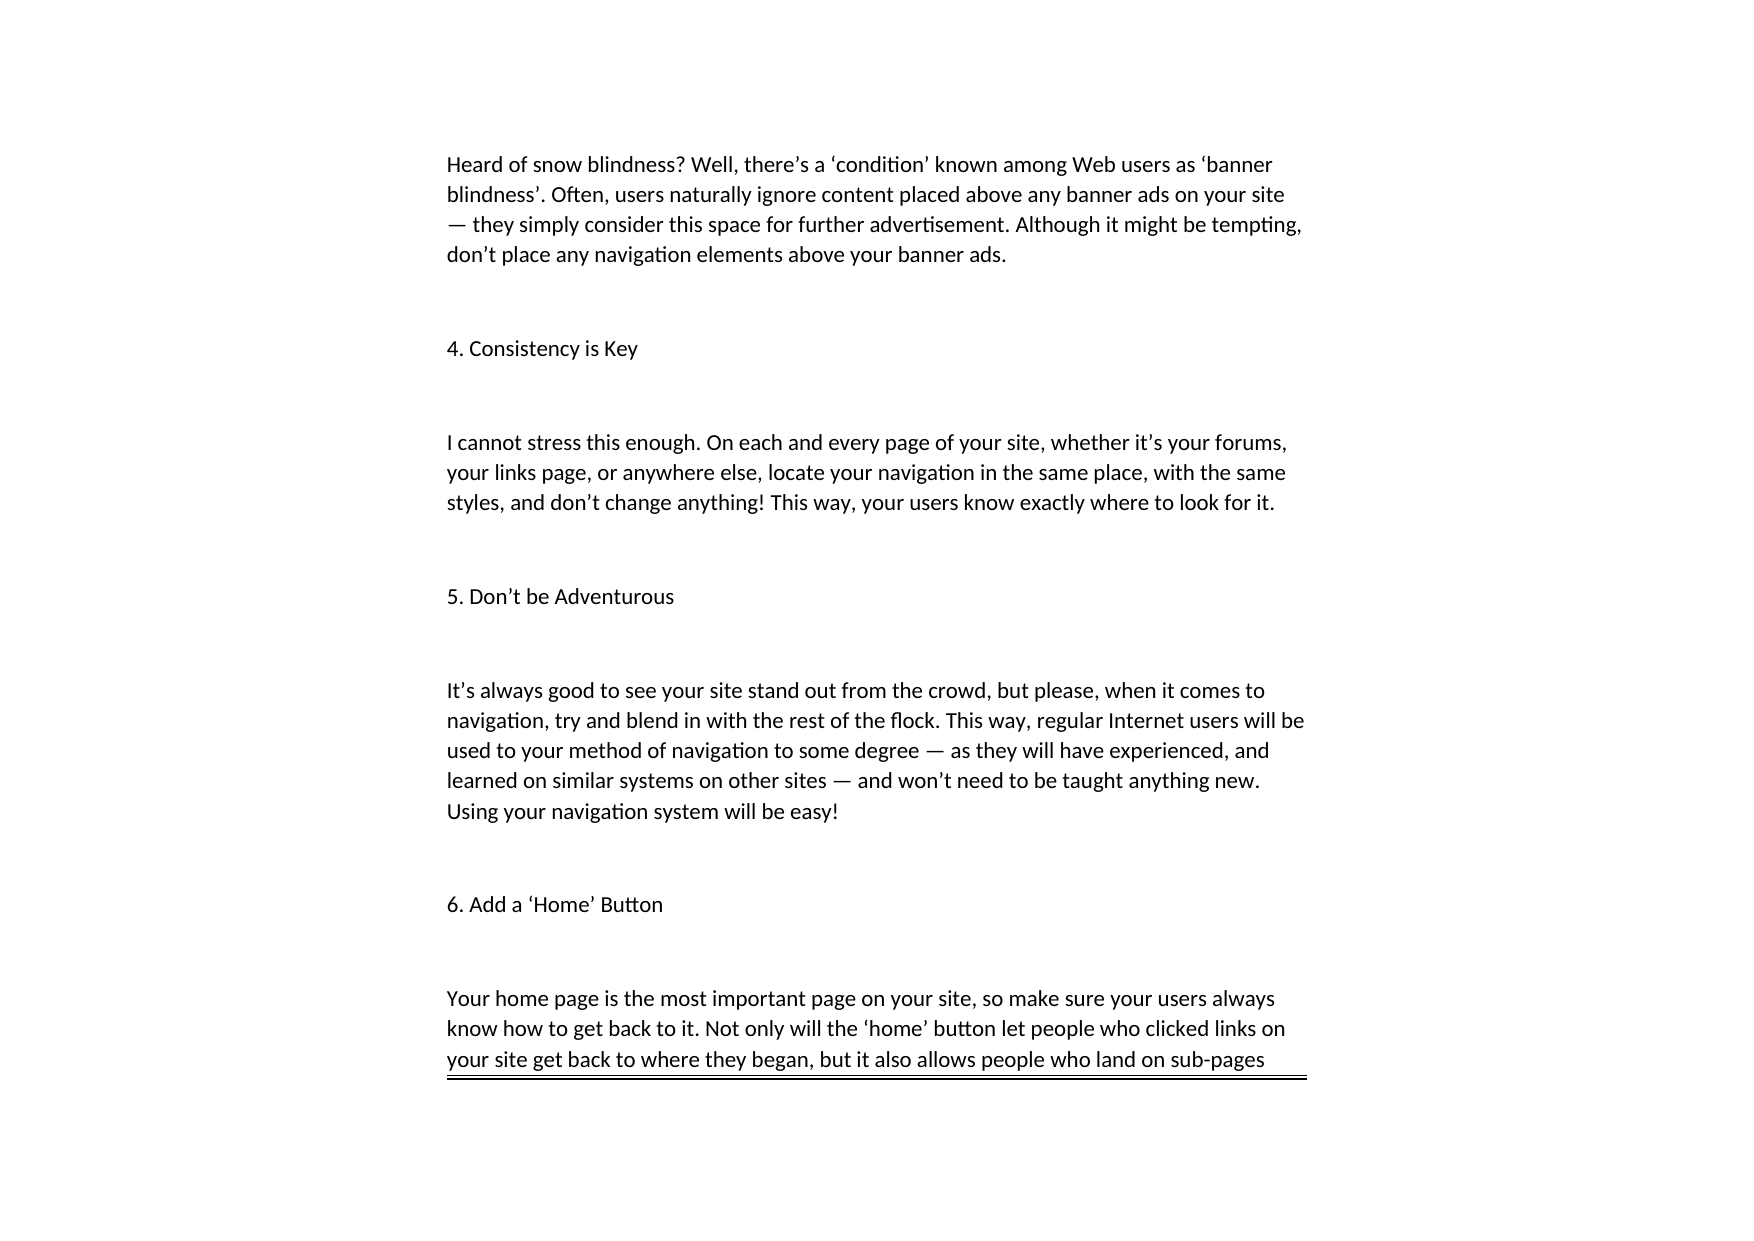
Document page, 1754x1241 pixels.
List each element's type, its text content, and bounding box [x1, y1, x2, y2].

text It’s always good to see your site stand out from the crowd, but please, when it comes to navigation, try and blend in with the rest of the flock. This way, regular Internet users will be used to your method of navigation to some degree — as they will have experienced, and learned on similar systems on other sites — and won’t need to be taught anything new. Using your navigation system will be easy! [447, 676, 1307, 825]
text I cannot stress this enough. On each and every page of your site, whether it’s your forums, your links page, or anywhere else, locate your navigation in the same place, with the same styles, and don’t change anything! This way, your users know exactly where to look for it. [447, 428, 1307, 517]
text 4. Consistency is Key [447, 334, 1307, 362]
text 6. Add a ‘Home’ Button [447, 891, 1307, 919]
text Heard of snow blindness? Well, there’s a ‘condition’ known among Web users as ‘banner blindness’. Often, users naturally ignore content placed above any banner ads on your site — they simply consider this space for further advertisement. Although it might be tempting, don’t place any navigation elements above your banner ads. [447, 150, 1307, 269]
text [447, 984, 1307, 1075]
text 5. Don’t be Adventurous [447, 582, 1307, 610]
